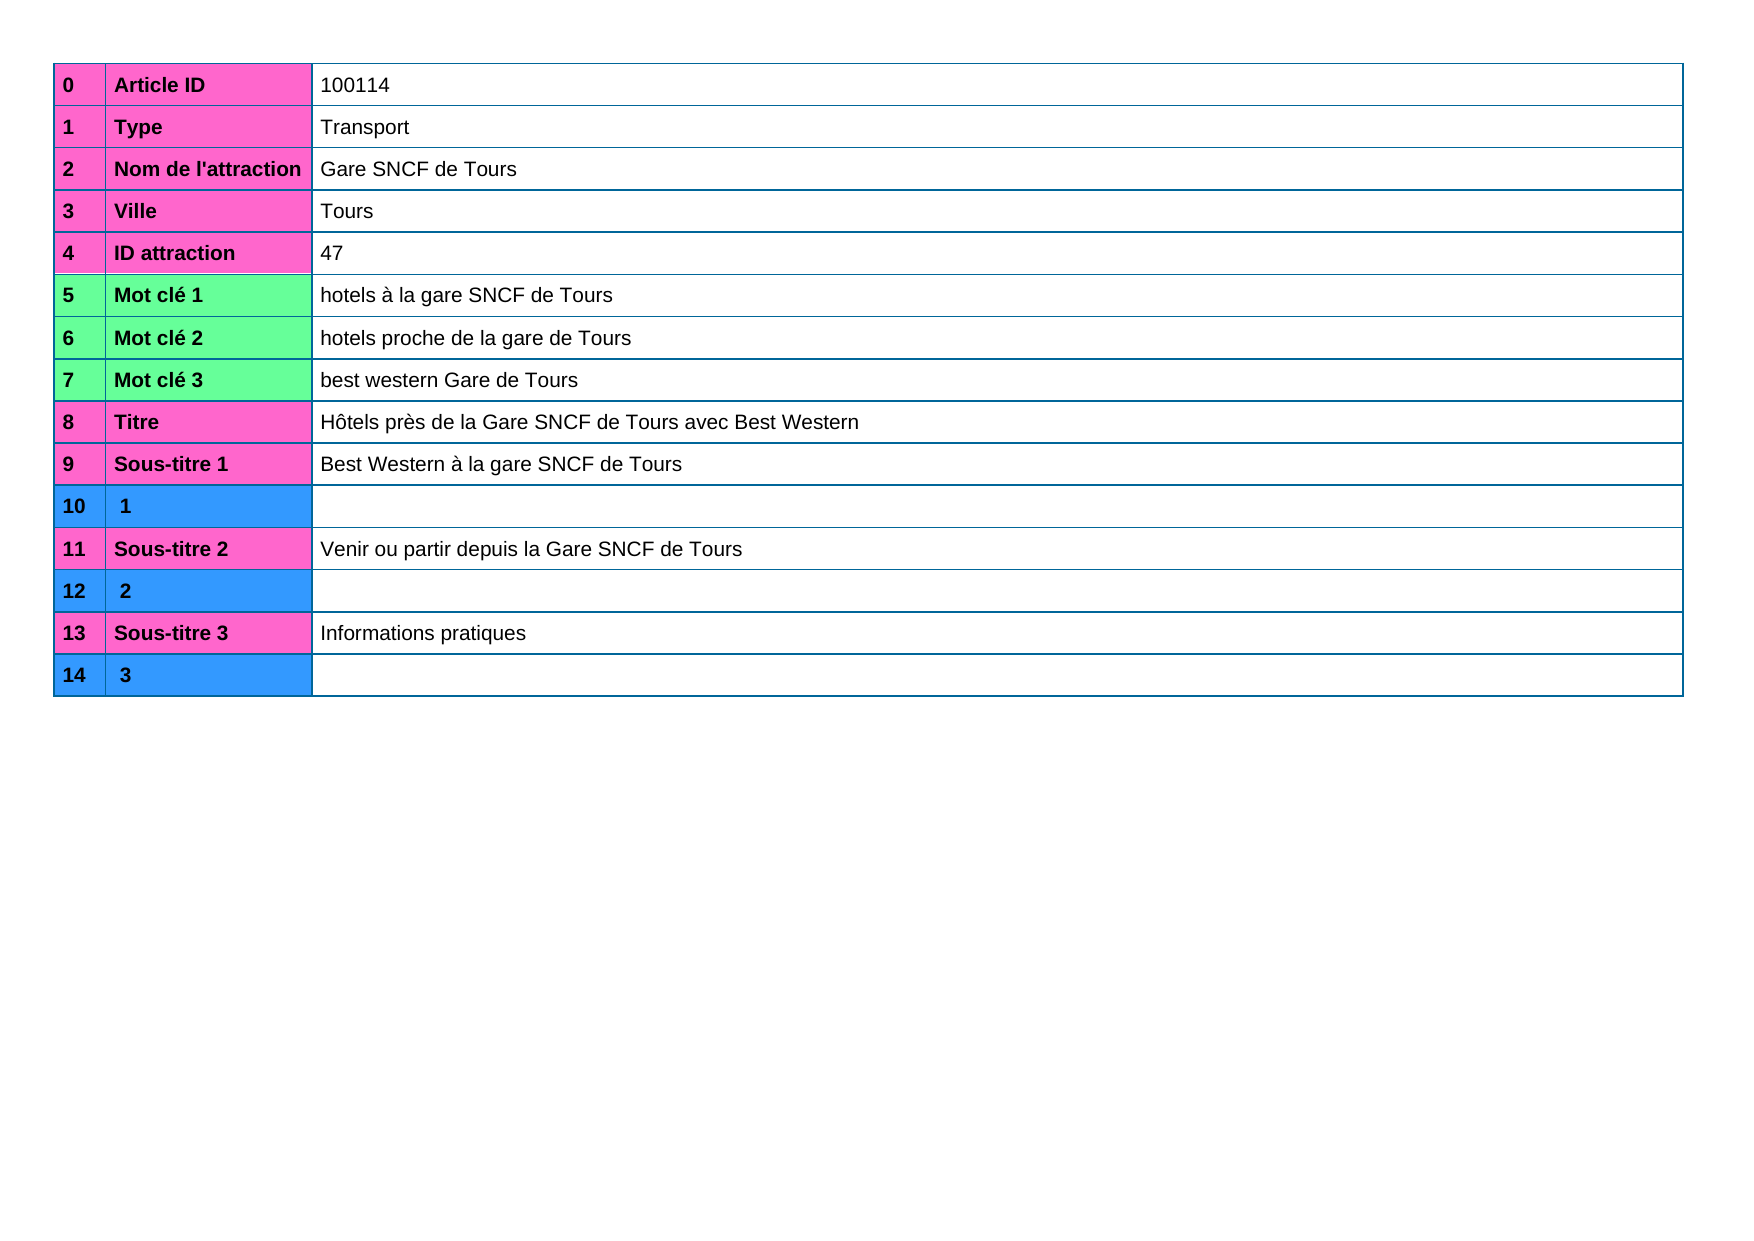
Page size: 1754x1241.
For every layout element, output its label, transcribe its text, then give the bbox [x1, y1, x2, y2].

table_cell 5 [55, 275, 105, 316]
table_cell Sous-titre 2 [106, 528, 311, 569]
table_cell Ville [106, 191, 311, 231]
table_cell best western Gare de Tours [313, 360, 1682, 400]
table_cell Mot clé 3 [106, 360, 311, 400]
table_cell 10 [55, 486, 105, 527]
table_cell Mot clé 2 [106, 317, 311, 358]
table_cell Nom de l'attraction [106, 148, 311, 189]
table_cell Tours [313, 191, 1682, 231]
table_cell 3 [106, 655, 311, 695]
table_cell [313, 655, 1682, 695]
table_cell Hôtels près de la Gare SNCF de Tours avec Best Western [313, 402, 1682, 442]
table_cell 13 [55, 613, 105, 653]
table_cell 2 [55, 148, 105, 189]
table_cell 6 [55, 317, 105, 358]
table_cell Type [106, 106, 311, 147]
table_cell 47 [313, 233, 1682, 273]
table_cell 7 [55, 360, 105, 400]
table_cell Transport [313, 106, 1682, 147]
table_header 100114 [313, 64, 1682, 105]
table_cell 3 [55, 191, 105, 231]
table_cell Venir ou partir depuis la Gare SNCF de Tours [313, 528, 1682, 569]
table_cell 14 [55, 655, 105, 695]
table_cell 11 [55, 528, 105, 569]
table_cell Titre [106, 402, 311, 442]
table_cell 2 [106, 570, 311, 611]
table_cell hotels proche de la gare de Tours [313, 317, 1682, 358]
table_cell 8 [55, 402, 105, 442]
table_cell Gare SNCF de Tours [313, 148, 1682, 189]
table_cell hotels à la gare SNCF de Tours [313, 275, 1682, 316]
table_cell [313, 570, 1682, 611]
table_header 0 [55, 64, 105, 105]
table_cell 1 [106, 486, 311, 527]
table_cell Sous-titre 1 [106, 444, 311, 484]
table_cell Mot clé 1 [106, 275, 311, 316]
table_cell 9 [55, 444, 105, 484]
table_header Article ID [106, 64, 311, 105]
table_cell ID attraction [106, 233, 311, 273]
table_cell Informations pratiques [313, 613, 1682, 653]
table_cell Sous-titre 3 [106, 613, 311, 653]
table_cell 1 [55, 106, 105, 147]
table_cell [313, 486, 1682, 527]
table_cell 12 [55, 570, 105, 611]
table_cell 4 [55, 233, 105, 273]
table_cell Best Western à la gare SNCF de Tours [313, 444, 1682, 484]
